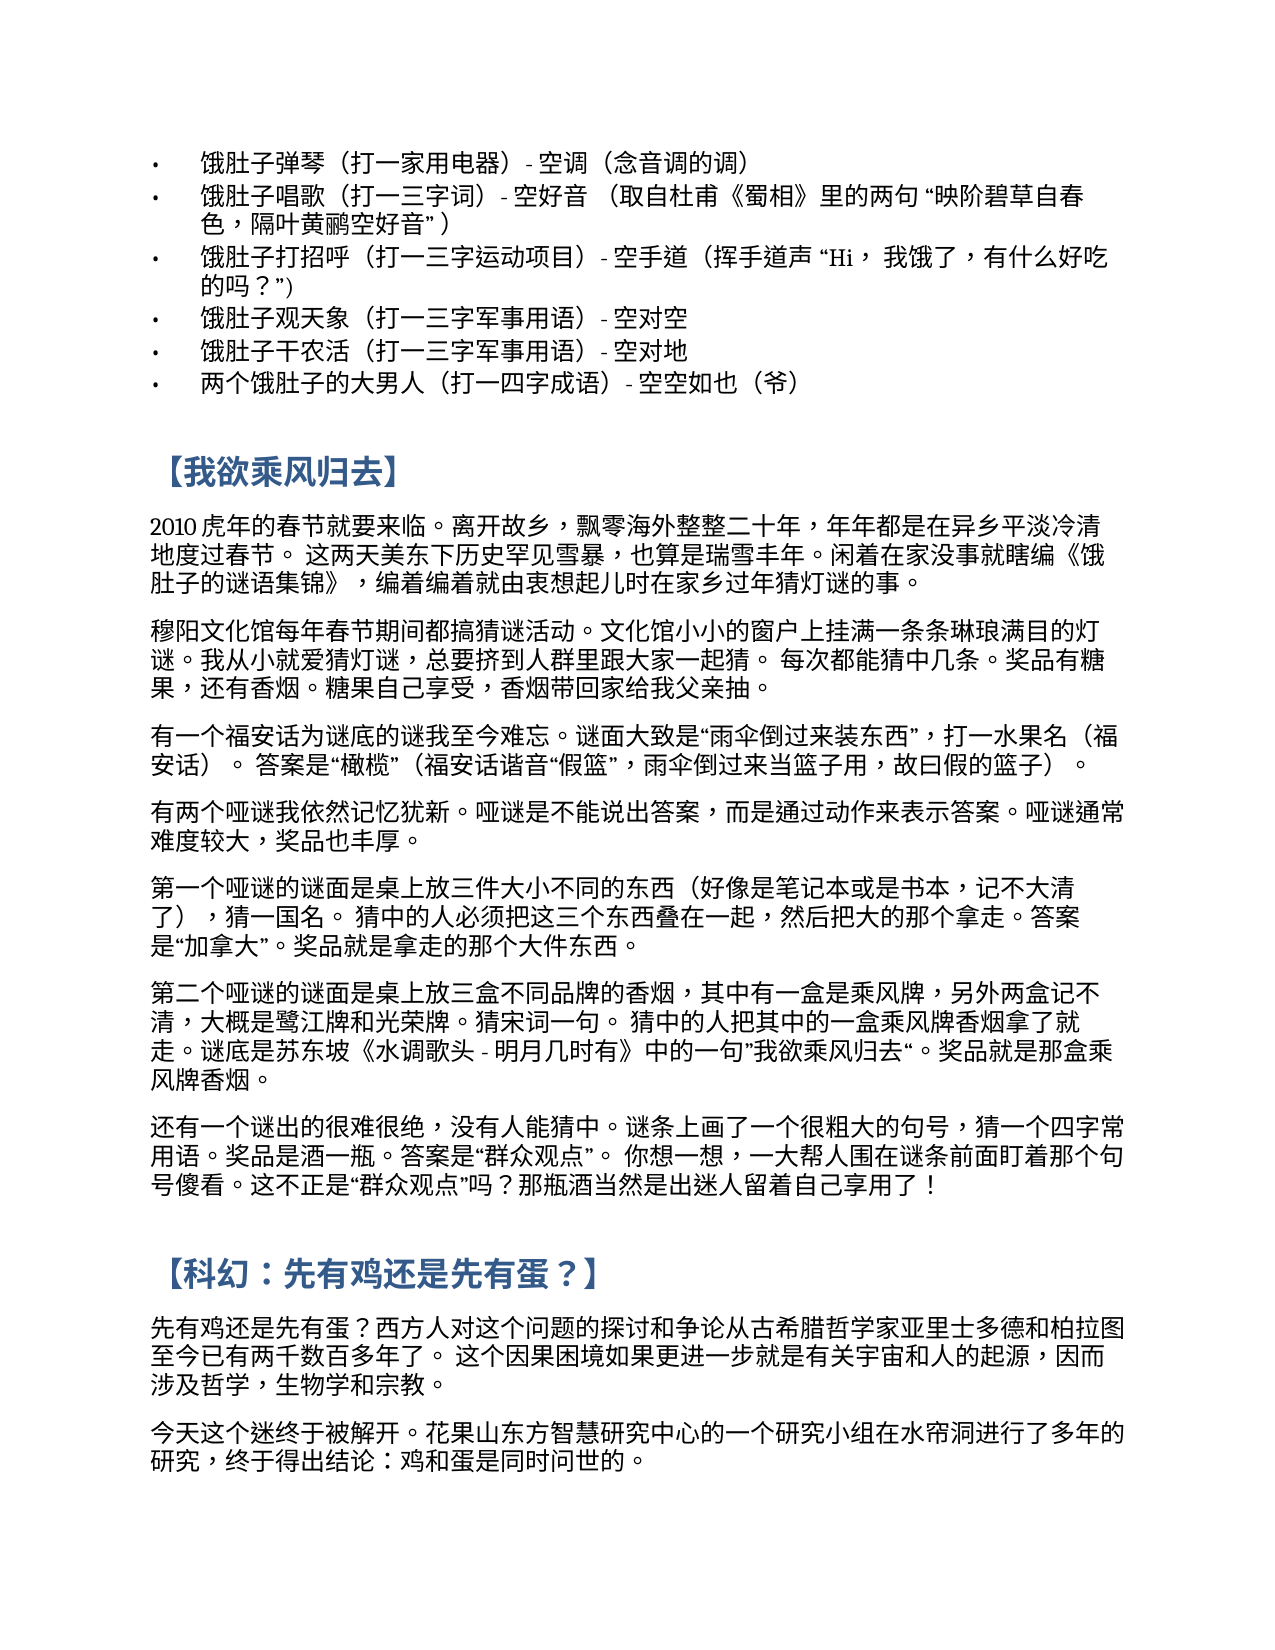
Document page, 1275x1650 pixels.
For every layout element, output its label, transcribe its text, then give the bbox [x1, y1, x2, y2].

text 第二个哑谜的谜面是桌上放三盒不同品牌的香烟，其中有一盒是乘风牌，另外两盒记不清，大概是鹭江牌和光荣牌。猜宋词一句。 猜中的人把其中的一盒乘风牌香烟拿了就走。谜底是苏东坡《水调歌头 - 明月几时有》中的一句”我欲乘风归去“。奖品就是那盒乘风牌香烟。 [150, 980, 1125, 1095]
list 饿肚子干农活（打一三字军事用语）- 空对地 [150, 337, 1125, 366]
list 两个饿肚子的大男人（打一四字成语）- 空空如也（爷） [150, 370, 1125, 399]
subtitle 【科幻：先有鸡还是先有蛋？】 [150, 1250, 1125, 1296]
text 还有一个谜出的很难很绝，没有人能猜中。谜条上画了一个很粗大的句号，猜一个四字常用语。奖品是酒一瓶。答案是“群众观点”。 你想一想，一大帮人围在谜条前面盯着那个句号傻看。这不正是“群众观点”吗？那瓶酒当然是出迷人留着自己享用了！ [150, 1114, 1125, 1200]
text 穆阳文化馆每年春节期间都搞猜谜活动。文化馆小小的窗户上挂满一条条琳琅满目的灯谜。我从小就爱猜灯谜，总要挤到人群里跟大家一起猜。 每次都能猜中几条。奖品有糖果，还有香烟。糖果自己享受，香烟带回家给我父亲抽。 [150, 618, 1125, 704]
text 2010虎年的春节就要来临。离开故乡，飘零海外整整二十年，年年都是在异乡平淡冷清地度过春节。 这两天美东下历史罕见雪暴，也算是瑞雪丰年。闲着在家没事就瞎编《饿肚子的谜语集锦》，编着编着就由衷想起儿时在家乡过年猜灯谜的事。 [150, 513, 1125, 599]
text 先有鸡还是先有蛋？西方人对这个问题的探讨和争论从古希腊哲学家亚里士多德和柏拉图至今已有两千数百多年了。 这个因果困境如果更进一步就是有关宇宙和人的起源，因而涉及哲学，生物学和宗教。 [150, 1314, 1125, 1401]
text 今天这个迷终于被解开。花果山东方智慧研究中心的一个研究小组在水帘洞进行了多年的研究，终于得出结论：鸡和蛋是同时问世的。 [150, 1419, 1125, 1477]
list 饿肚子观天象（打一三字军事用语）- 空对空 [150, 305, 1125, 334]
subtitle 【我欲乘风归去】 [150, 449, 1125, 494]
list 饿肚子唱歌（打一三字词）- 空好音 （取自杜甫《蜀相》里的两句 “映阶碧草自春色，隔叶黄鹂空好音” ） [150, 182, 1125, 240]
text 有两个哑谜我依然记忆犹新。哑谜是不能说出答案，而是通过动作来表示答案。哑谜通常难度较大，奖品也丰厚。 [150, 799, 1125, 857]
list 饿肚子弹琴（打一家用电器）- 空调（念音调的调） [150, 150, 1125, 179]
text 有一个福安话为谜底的谜我至今难忘。谜面大致是“雨伞倒过来装东西”，打一水果名（福安话）。 答案是“橄榄”（福安话谐音“假篮”，雨伞倒过来当篮子用，故曰假的篮子）。 [150, 723, 1125, 780]
list 饿肚子打招呼（打一三字运动项目）- 空手道（挥手道声 “Hi， 我饿了，有什么好吃的吗？”) [150, 244, 1125, 301]
text 第一个哑谜的谜面是桌上放三件大小不同的东西（好像是笔记本或是书本，记不大清了），猜一国名。 猜中的人必须把这三个东西叠在一起，然后把大的那个拿走。答案是“加拿大”。奖品就是拿走的那个大件东西。 [150, 875, 1125, 962]
